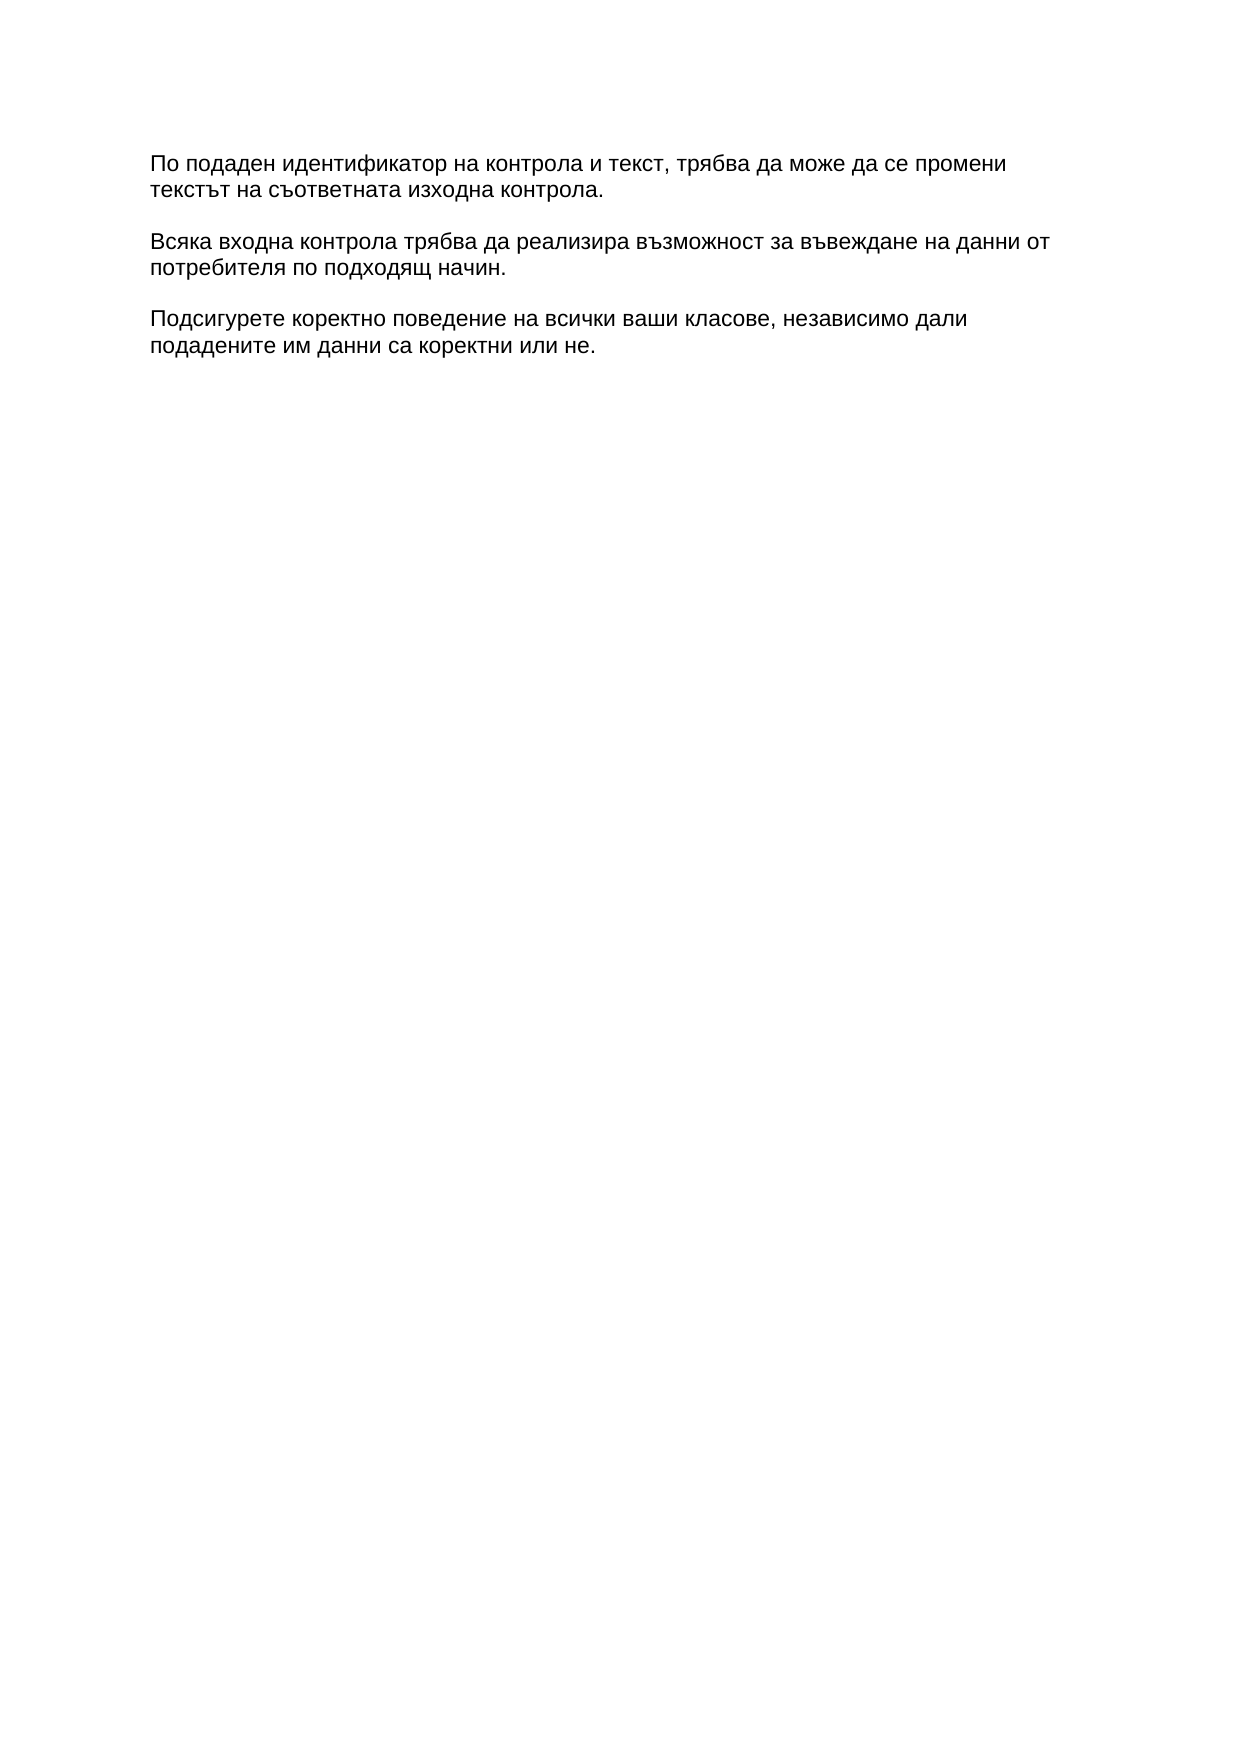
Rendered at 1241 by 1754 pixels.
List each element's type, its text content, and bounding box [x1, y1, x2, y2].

text Всяка входна контрола трябва да реализира възможност за въвеждане на данни от потребителя по подходящ начин. [150, 228, 1090, 280]
text По подаден идентификатор на контрола и текст, трябва да може да се промени текстът на съответната изходна контрола. [150, 150, 1090, 203]
text Подсигурете коректно поведение на всички ваши класове, независимо дали подадените им данни са коректни или не. [150, 305, 1090, 358]
